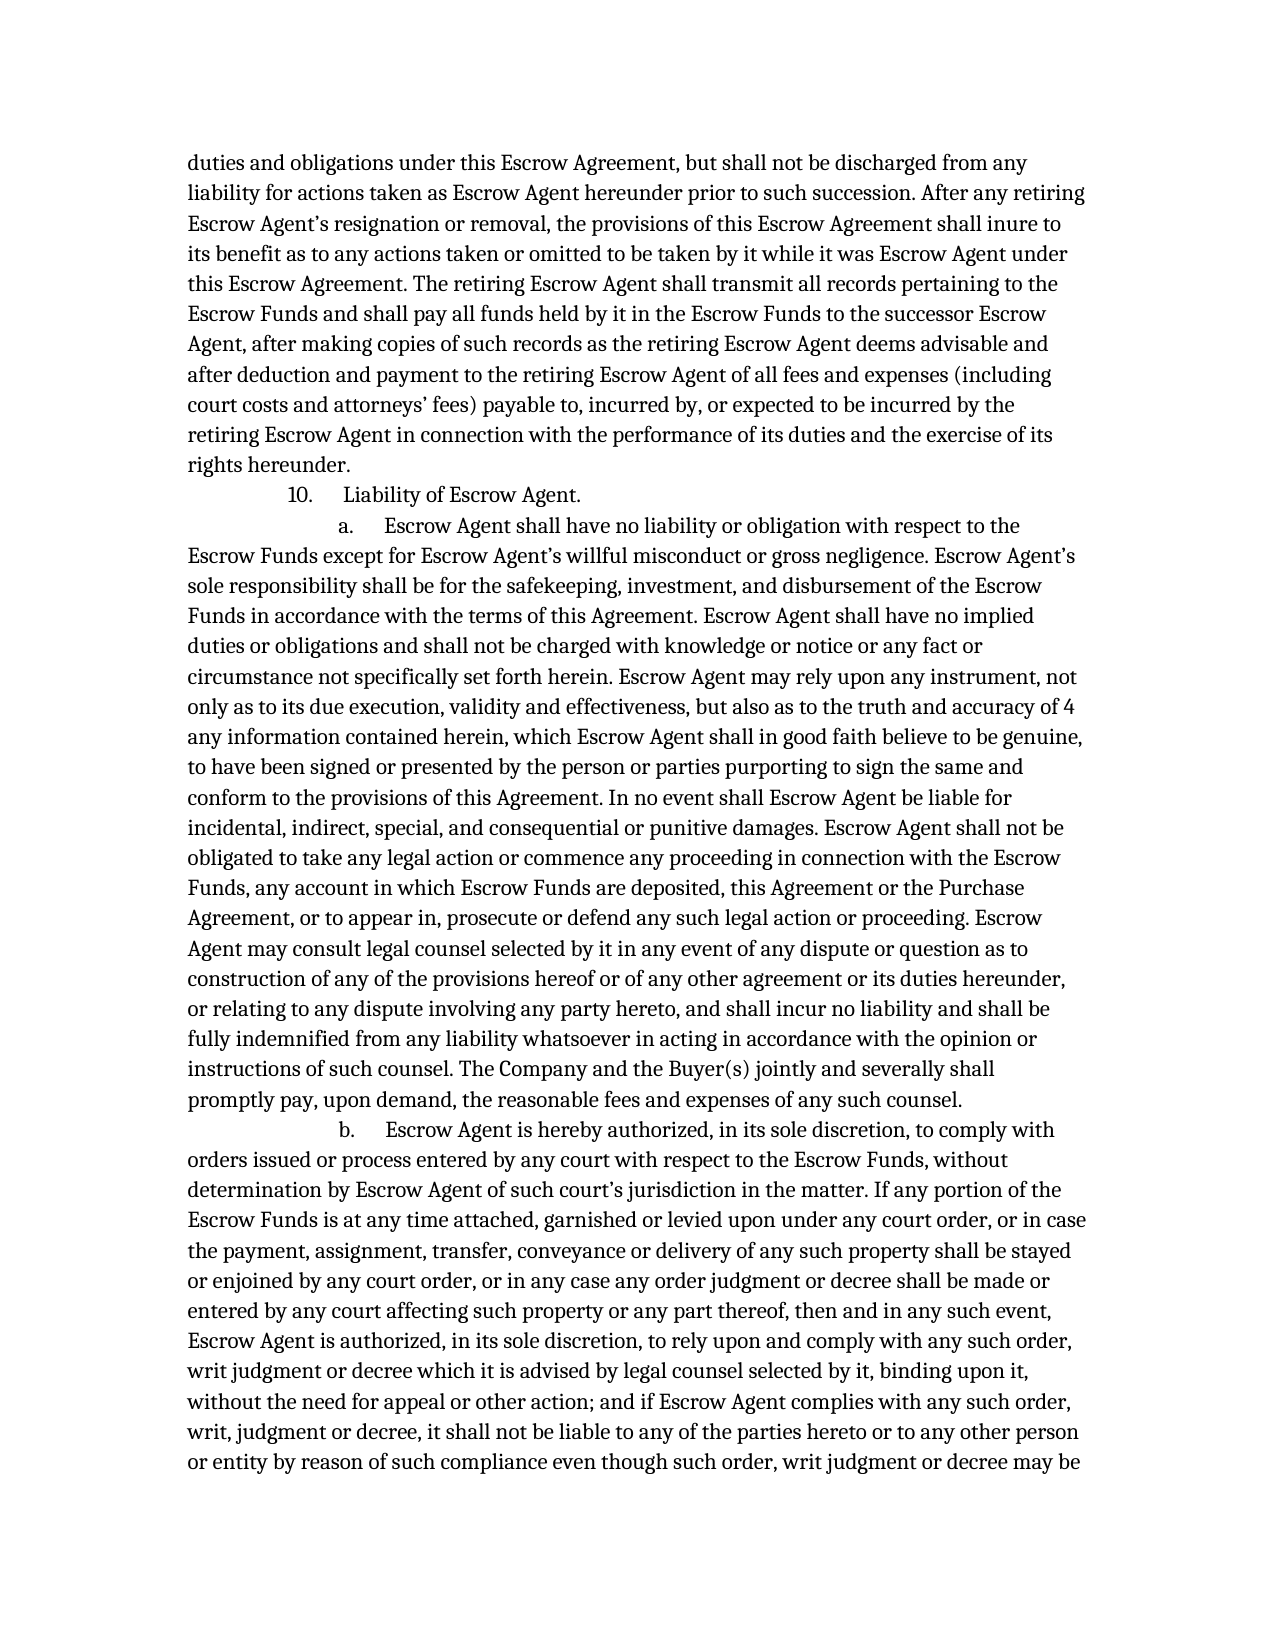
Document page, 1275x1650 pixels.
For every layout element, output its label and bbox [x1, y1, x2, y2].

text [187, 150, 1087, 1475]
